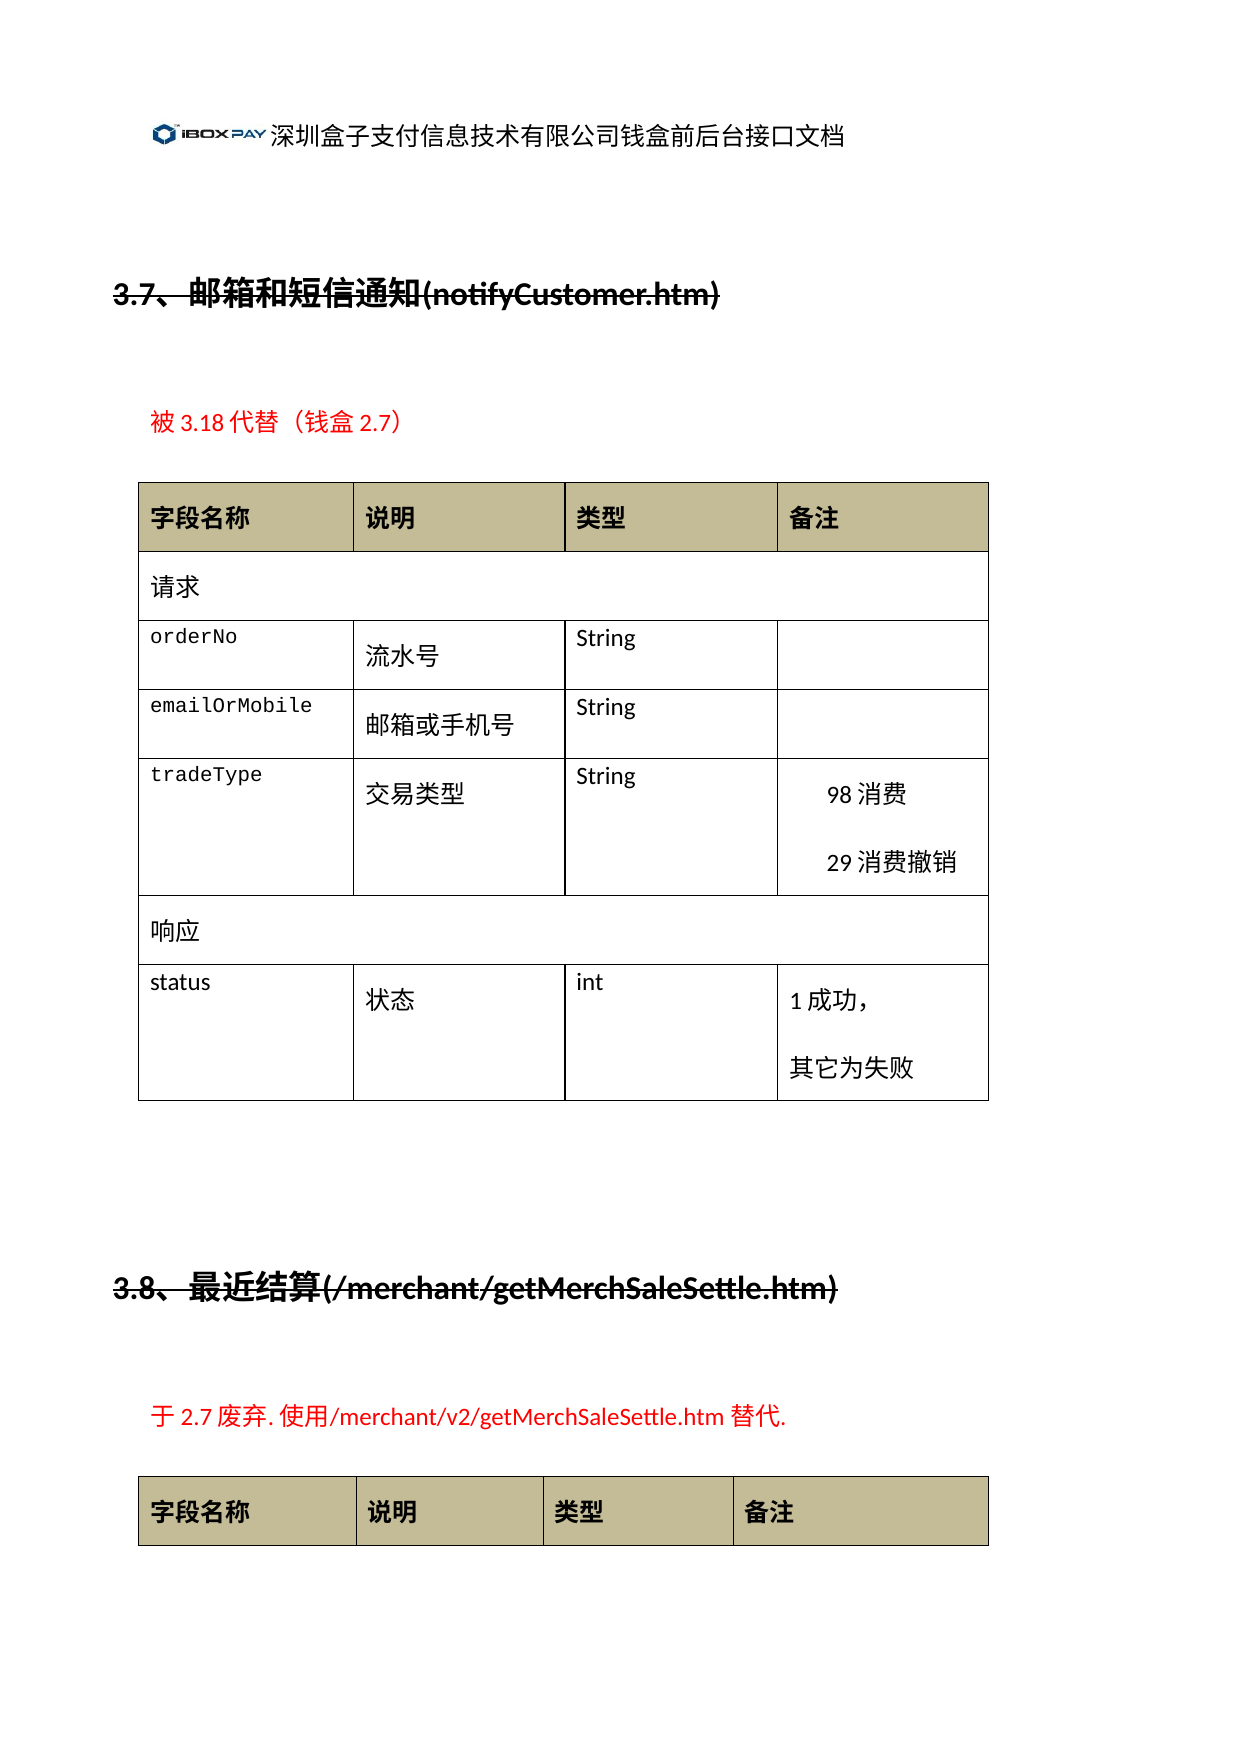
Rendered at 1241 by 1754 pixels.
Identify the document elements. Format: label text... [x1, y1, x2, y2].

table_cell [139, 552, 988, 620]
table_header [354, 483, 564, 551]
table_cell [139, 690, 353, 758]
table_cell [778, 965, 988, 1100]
picture [149, 115, 271, 146]
text 被3.18代替（钱盒2.7） [150, 387, 1128, 455]
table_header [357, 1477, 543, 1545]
subtitle 3.7、邮箱和短信通知(notifyCustomer.htm) [112, 257, 1128, 325]
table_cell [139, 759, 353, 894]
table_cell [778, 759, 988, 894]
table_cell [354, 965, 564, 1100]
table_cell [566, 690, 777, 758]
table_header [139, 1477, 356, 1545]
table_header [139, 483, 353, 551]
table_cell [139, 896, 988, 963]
text 于 2.7 废弃. 使用/merchant/v2/getMerchSaleSettle.htm替代. [150, 1381, 1128, 1449]
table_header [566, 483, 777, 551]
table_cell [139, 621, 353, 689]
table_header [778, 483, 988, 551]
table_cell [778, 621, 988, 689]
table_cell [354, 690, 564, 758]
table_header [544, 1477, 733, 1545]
subtitle 3.8、最近结算(/merchant/getMerchSaleSettle.htm) [112, 1251, 1128, 1318]
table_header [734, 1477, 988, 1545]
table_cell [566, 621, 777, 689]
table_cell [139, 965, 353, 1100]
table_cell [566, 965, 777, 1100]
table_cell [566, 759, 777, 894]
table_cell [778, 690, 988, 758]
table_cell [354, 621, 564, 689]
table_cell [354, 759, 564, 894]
